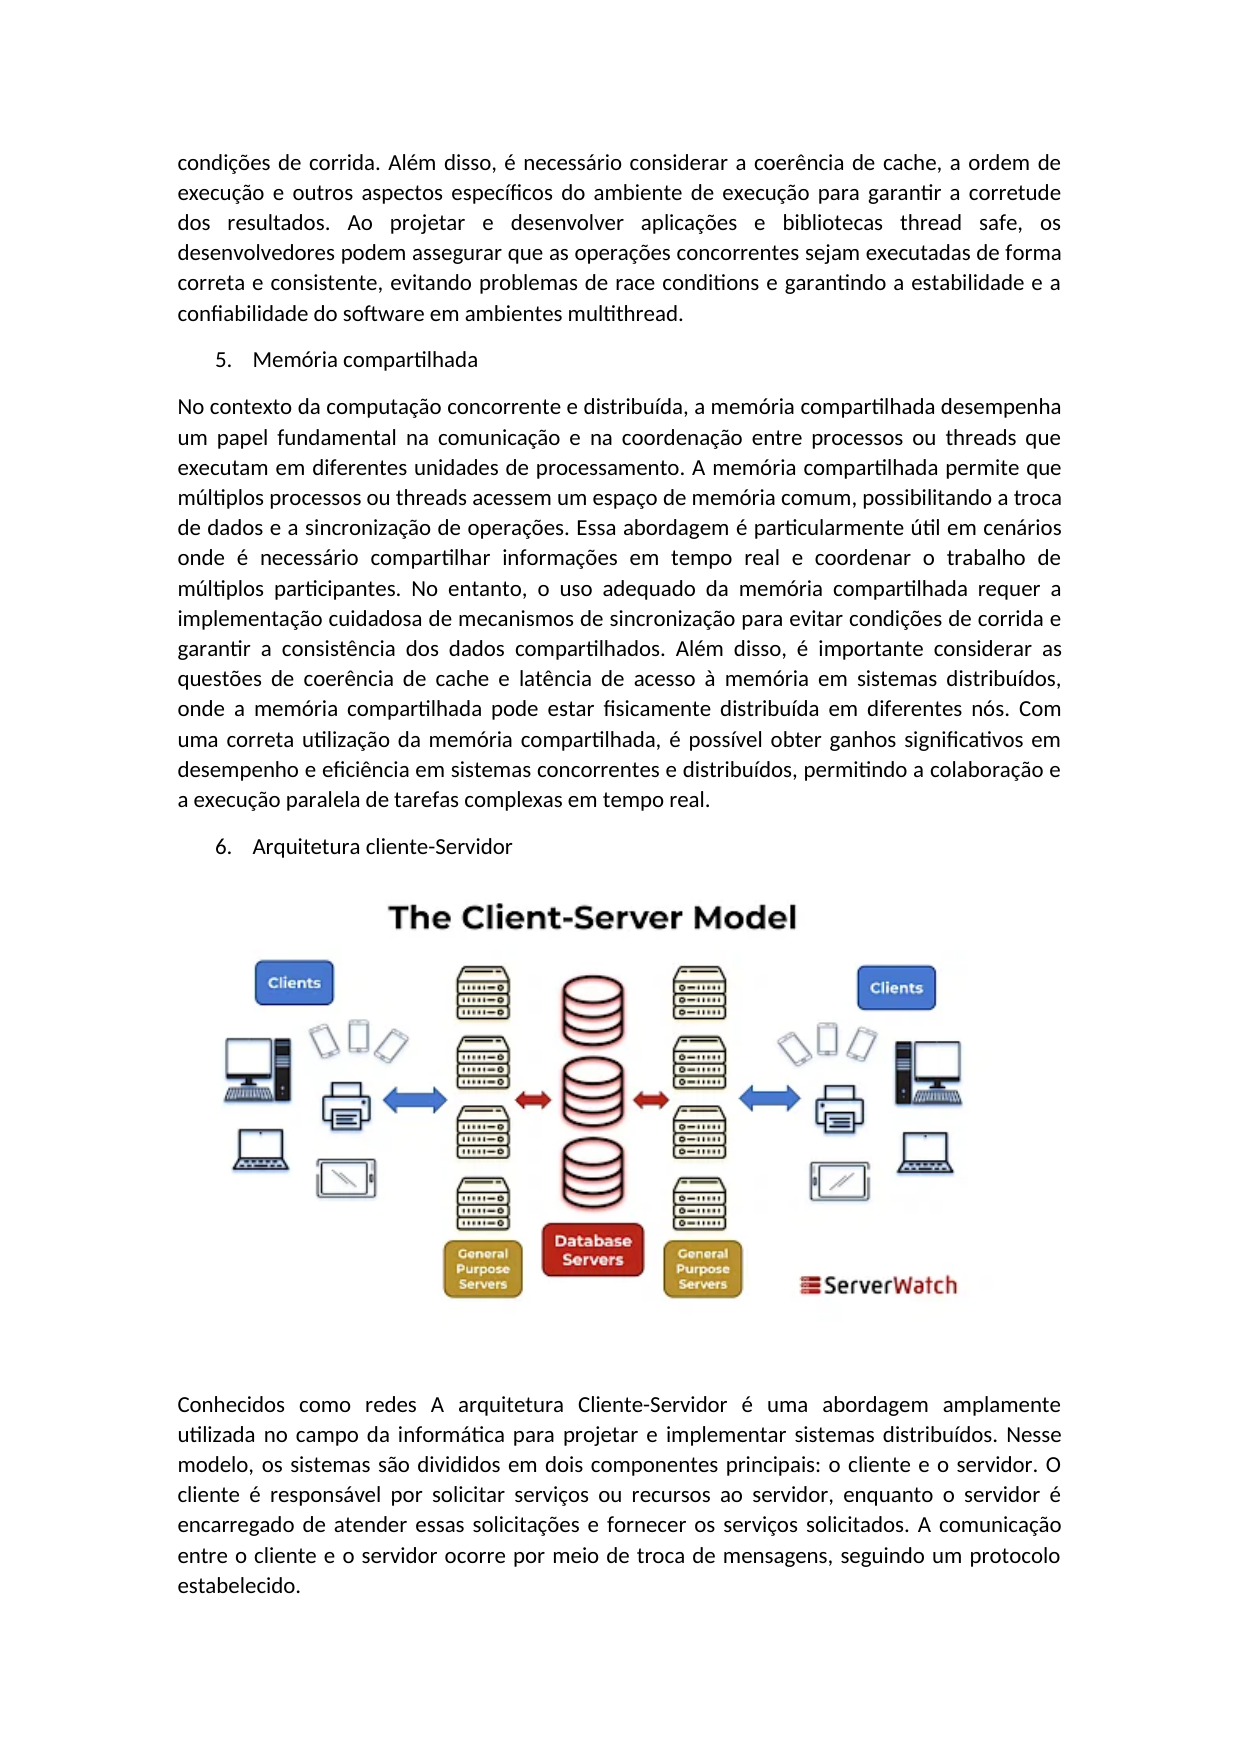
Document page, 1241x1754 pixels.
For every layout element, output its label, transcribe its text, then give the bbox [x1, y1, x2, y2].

text Conhecidos como redes A arquitetura Cliente-Servidor é uma abordagem amplamente utilizada no campo da informática para projetar e implementar sistemas distribuídos. Nesse modelo, os sistemas são divididos em dois componentes principais: o cliente e o servidor. O cliente é responsável por solicitar serviços ou recursos ao servidor, enquanto o servidor é encarregado de atender essas solicitações e fornecer os serviços solicitados. A comunicação entre o cliente e o servidor ocorre por meio de troca de mensagens, seguindo um protocolo estabelecido. [177, 1390, 1063, 1599]
list Arquitetura cliente-Servidor [215, 832, 1063, 860]
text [177, 148, 1063, 327]
text No contexto da computação concorrente e distribuída, a memória compartilhada desempenha um papel fundamental na comunicação e na coordenação entre processos ou threads que executam em diferentes unidades de processamento. A memória compartilhada permite que múltiplos processos ou threads acessem um espaço de memória comum, possibilitando a troca de dados e a sincronização de operações. Essa abordagem é particularmente útil em cenários onde é necessário compartilhar informações em tempo real e coordenar o trabalho de múltiplos participantes. No entanto, o uso adequado da memória compartilhada requer a implementação cuidadosa de mecanismos de sincronização para evitar condições de corrida e garantir a consistência dos dados compartilhados. Além disso, é importante considerar as questões de coerência de cache e latência de acesso à memória em sistemas distribuídos, onde a memória compartilhada pode estar fisicamente distribuída em diferentes nós. Com uma correta utilização da memória compartilhada, é possível obter ganhos significativos em desempenho e eficiência em sistemas concorrentes e distribuídos, permitindo a colaboração e a execução paralela de tarefas complexas em tempo real. [177, 392, 1063, 813]
picture [213, 878, 1027, 1322]
list Memória compartilhada [215, 346, 1063, 373]
